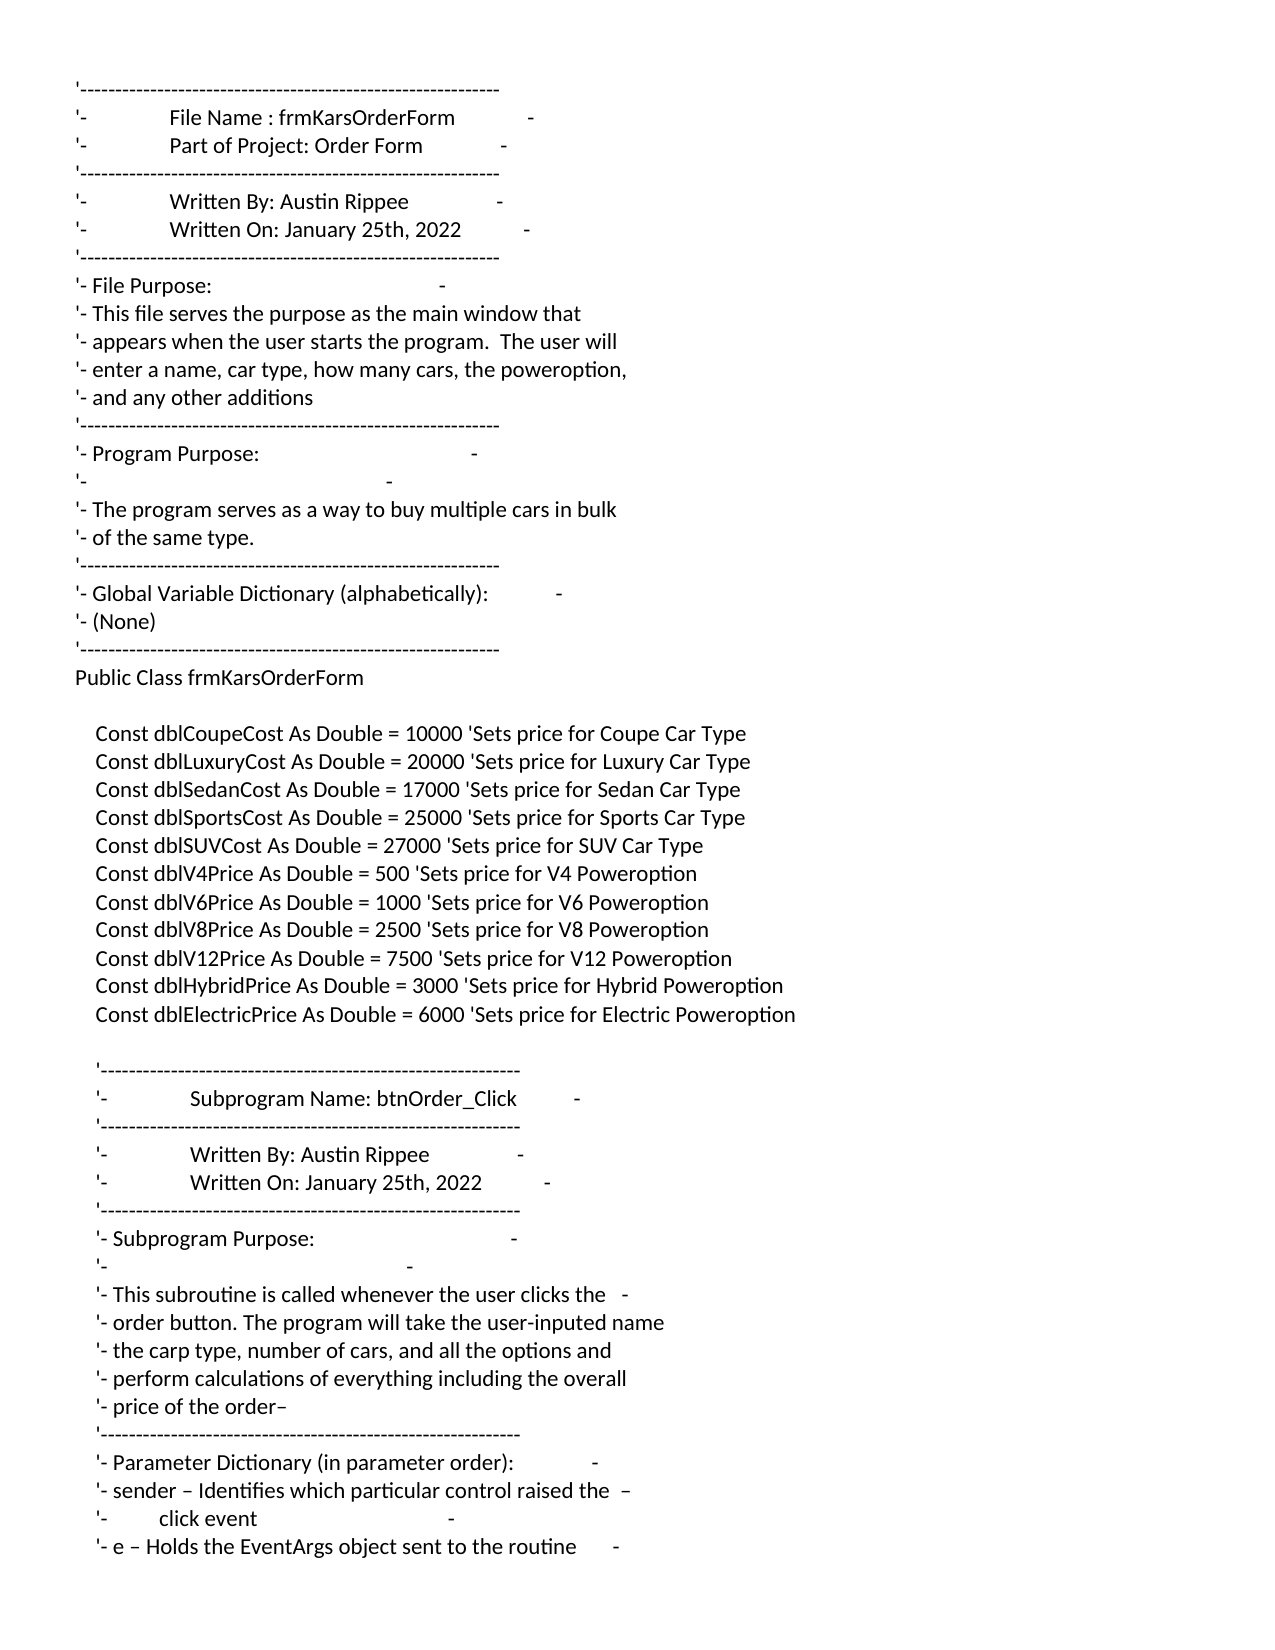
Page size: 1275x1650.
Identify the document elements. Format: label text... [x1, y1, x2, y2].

text '- File Name : frmKarsOrderForm - [75, 103, 1200, 131]
text '- Written By: Austin Rippee - [75, 1140, 1200, 1168]
text '------------------------------------------------------------ [75, 635, 1200, 663]
text Const dblCoupeCost As Double = 10000 'Sets price for Coupe Car Type [75, 719, 1200, 747]
text '- price of the order– [75, 1392, 1200, 1420]
text '- Written On: January 25th, 2022 - [75, 1168, 1200, 1196]
text '- - [75, 467, 1200, 495]
text '- This subroutine is called whenever the user clicks the - [75, 1280, 1200, 1308]
text '------------------------------------------------------------ [75, 1056, 1200, 1084]
text '- Program Purpose: - [75, 439, 1200, 467]
text '- The program serves as a way to buy multiple cars in bulk [75, 495, 1200, 523]
text '- click event - [75, 1504, 1200, 1532]
text Const dblSedanCost As Double = 17000 'Sets price for Sedan Car Type [75, 776, 1200, 803]
text '------------------------------------------------------------ [75, 243, 1200, 271]
text '------------------------------------------------------------ [75, 1112, 1200, 1140]
text Const dblSUVCost As Double = 27000 'Sets price for SUV Car Type [75, 832, 1200, 859]
text '- enter a name, car type, how many cars, the poweroption, [75, 355, 1200, 383]
text '- Part of Project: Order Form - [75, 131, 1200, 159]
text Public Class frmKarsOrderForm [75, 663, 1200, 691]
text '- Subprogram Name: btnOrder_Click - [75, 1084, 1200, 1112]
text '- appears when the user starts the program. The user will [75, 327, 1200, 355]
text '- Global Variable Dictionary (alphabetically): - [75, 579, 1200, 607]
text Const dblV8Price As Double = 2500 'Sets price for V8 Poweroption [75, 916, 1200, 944]
text '- e – Holds the EventArgs object sent to the routine - [75, 1532, 1200, 1560]
text Const dblElectricPrice As Double = 6000 'Sets price for Electric Poweroption [75, 1000, 1200, 1028]
text '- of the same type. [75, 523, 1200, 551]
text '------------------------------------------------------------ [75, 411, 1200, 439]
text Const dblV6Price As Double = 1000 'Sets price for V6 Poweroption [75, 888, 1200, 916]
text Const dblV4Price As Double = 500 'Sets price for V4 Poweroption [75, 859, 1200, 888]
text '------------------------------------------------------------ [75, 1196, 1200, 1224]
text '- This file serves the purpose as the main window that [75, 299, 1200, 327]
text '- sender – Identifies which particular control raised the – [75, 1476, 1200, 1504]
text '------------------------------------------------------------ [75, 159, 1200, 187]
text '- the carp type, number of cars, and all the options and [75, 1336, 1200, 1364]
text '------------------------------------------------------------ [75, 75, 1200, 103]
text '- Written By: Austin Rippee - [75, 187, 1200, 215]
text '- Subprogram Purpose: - [75, 1224, 1200, 1252]
text Const dblHybridPrice As Double = 3000 'Sets price for Hybrid Poweroption [75, 972, 1200, 1000]
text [75, 1420, 1200, 1448]
text Const dblLuxuryCost As Double = 20000 'Sets price for Luxury Car Type [75, 747, 1200, 776]
text '- - [75, 1252, 1200, 1280]
text '- Parameter Dictionary (in parameter order): - [75, 1448, 1200, 1476]
text '- Written On: January 25th, 2022 - [75, 215, 1200, 243]
text Const dblV12Price As Double = 7500 'Sets price for V12 Poweroption [75, 944, 1200, 972]
text Const dblSportsCost As Double = 25000 'Sets price for Sports Car Type [75, 803, 1200, 832]
text '- and any other additions [75, 383, 1200, 411]
text '- perform calculations of everything including the overall [75, 1364, 1200, 1392]
text '- File Purpose: - [75, 271, 1200, 299]
text '------------------------------------------------------------ [75, 551, 1200, 579]
text '- order button. The program will take the user-inputed name [75, 1308, 1200, 1336]
text '- (None) [75, 607, 1200, 635]
